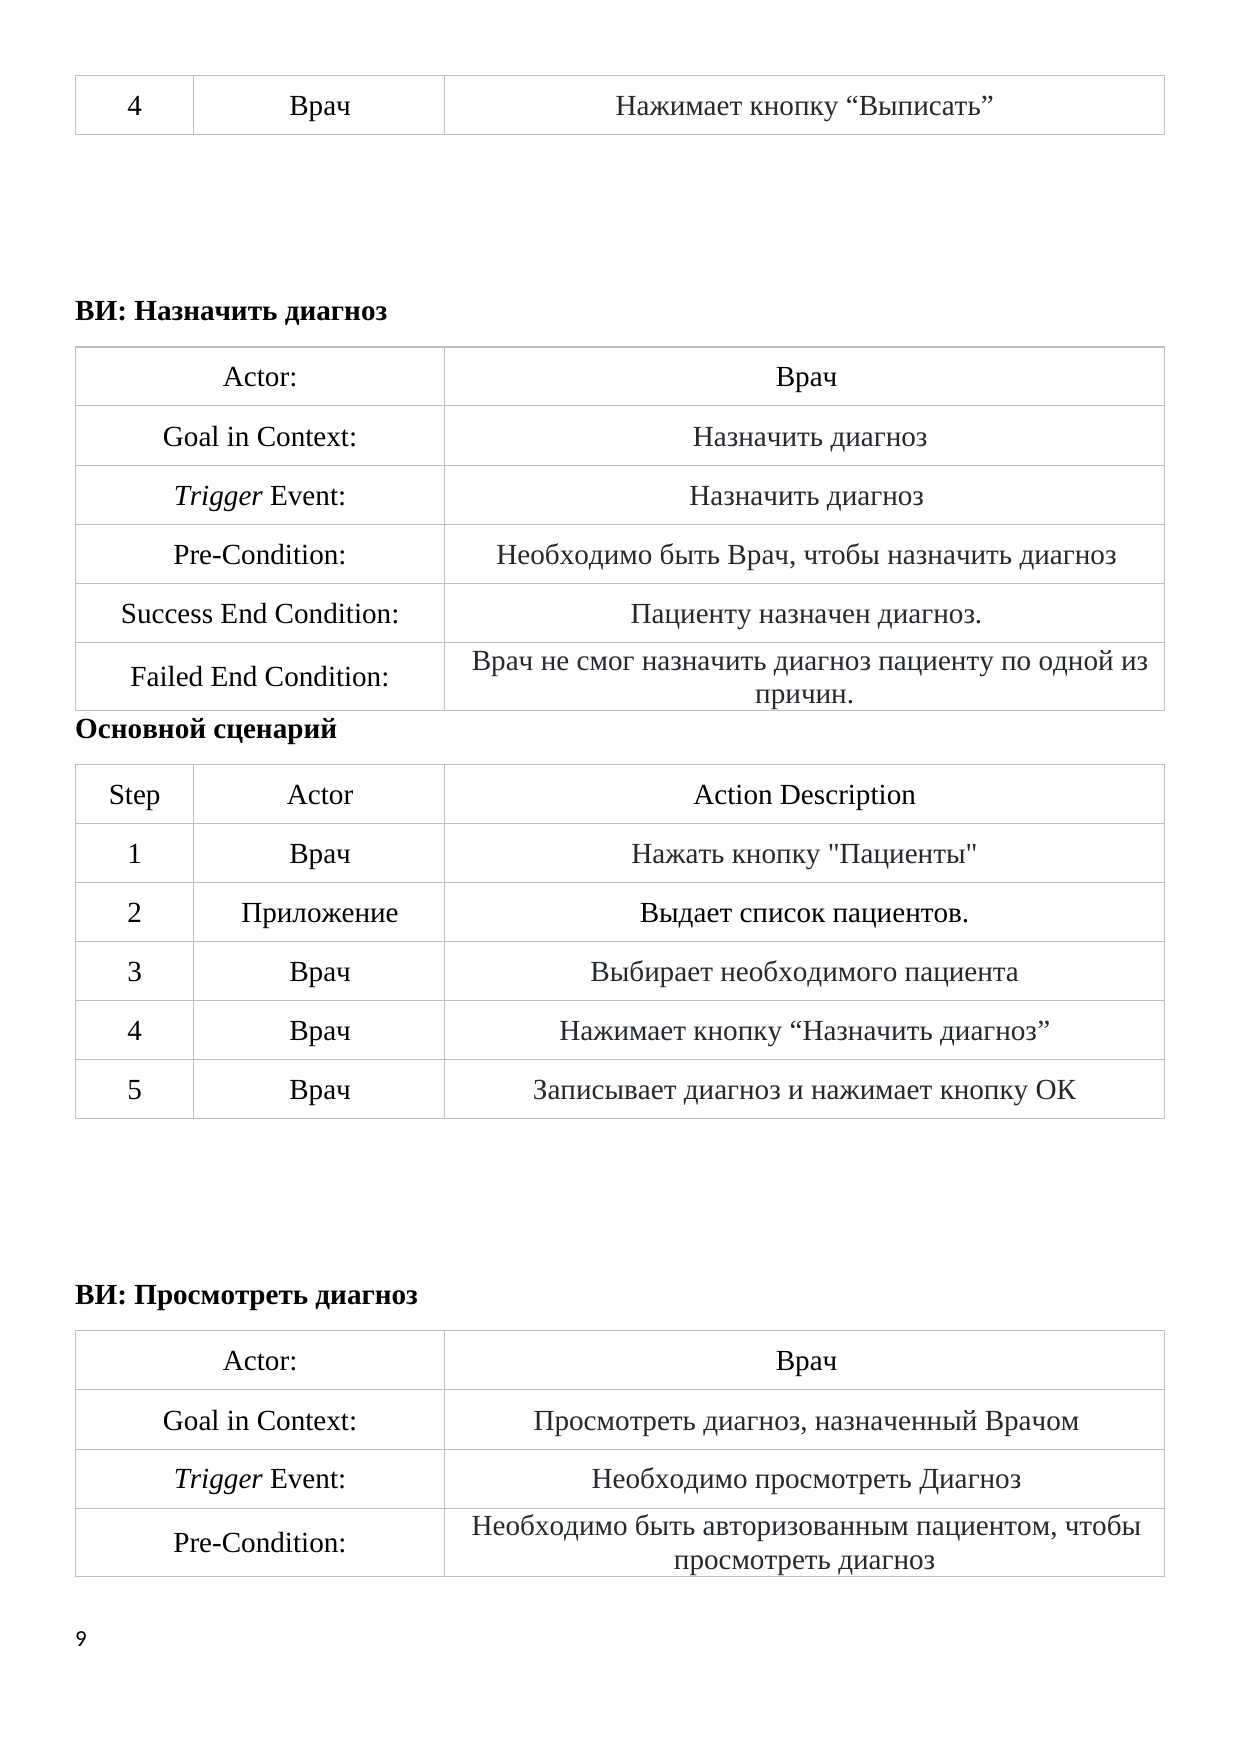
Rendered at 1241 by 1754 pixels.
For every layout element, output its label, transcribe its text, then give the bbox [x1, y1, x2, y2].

table_cell Назначить диагноз [445, 406, 1164, 464]
table_cell Pre-Condition: [76, 1509, 444, 1576]
table_cell Trigger Event: [76, 1450, 444, 1507]
table_cell Необходимо просмотреть Диагноз [445, 1450, 1164, 1507]
table_cell Врач не смог назначить диагноз пациенту по одной из причин. [445, 643, 755, 710]
table_cell Просмотреть диагноз, назначенный Врачом [445, 1390, 1164, 1448]
table_cell 5 [76, 1060, 193, 1118]
table_cell Выбирает необходимого пациента [445, 942, 1164, 1000]
table_cell Необходимо быть авторизованным пациентом, чтобы просмотреть диагноз [935, 1509, 1164, 1576]
table_cell Нажимает кнопку “Выписать” [445, 76, 1164, 134]
table_cell 2 [76, 883, 193, 941]
table_header Actor: [76, 1331, 444, 1389]
table_header Action Description [445, 765, 1164, 823]
text ВИ: Назначить диагноз [75, 293, 1165, 327]
table_cell Goal in Context: [76, 1390, 444, 1448]
table_cell Врач [194, 824, 444, 882]
table_cell Goal in Context: [76, 406, 444, 464]
table_cell Врач [194, 1001, 444, 1059]
table_cell Пациенту назначен диагноз. [445, 584, 1164, 642]
table_header Step [76, 765, 193, 823]
table_cell Необходимо быть Врач, чтобы назначить диагноз [445, 525, 1164, 583]
table_cell Врач [194, 1060, 444, 1118]
table_header Врач [445, 1331, 1164, 1389]
table_cell Приложение [194, 883, 444, 941]
table_cell Trigger Event: [76, 466, 444, 523]
table_cell Pre-Condition: [76, 525, 444, 583]
table_cell Записывает диагноз и нажимает кнопку ОК [445, 1060, 1164, 1118]
table_header Actor [194, 765, 444, 823]
table_cell Назначить диагноз [445, 466, 1164, 523]
table_cell 4 [76, 76, 193, 134]
table_cell Failed End Condition: [76, 643, 444, 710]
table_cell Выдает список пациентов. [445, 883, 1164, 941]
table_cell 1 [76, 824, 193, 882]
table_cell Врач [194, 76, 444, 134]
table_cell Success End Condition: [76, 584, 444, 642]
table_cell Врач [194, 942, 444, 1000]
table_cell Нажимает кнопку “Назначить диагноз” [445, 1001, 1164, 1059]
table_cell 4 [76, 1001, 193, 1059]
table_cell Нажать кнопку "Пациенты" [445, 824, 1164, 882]
text ВИ: Просмотреть диагноз [75, 1277, 1165, 1311]
table_cell Необходимо быть авторизованным пациентом, чтобы просмотреть диагноз [445, 1509, 674, 1576]
text Основной сценарий [75, 711, 1165, 744]
table_header Врач [445, 348, 1164, 405]
table_cell 3 [76, 942, 193, 1000]
table_cell Врач не смог назначить диагноз пациенту по одной из причин. [854, 643, 1164, 710]
table_header Actor: [76, 348, 444, 405]
